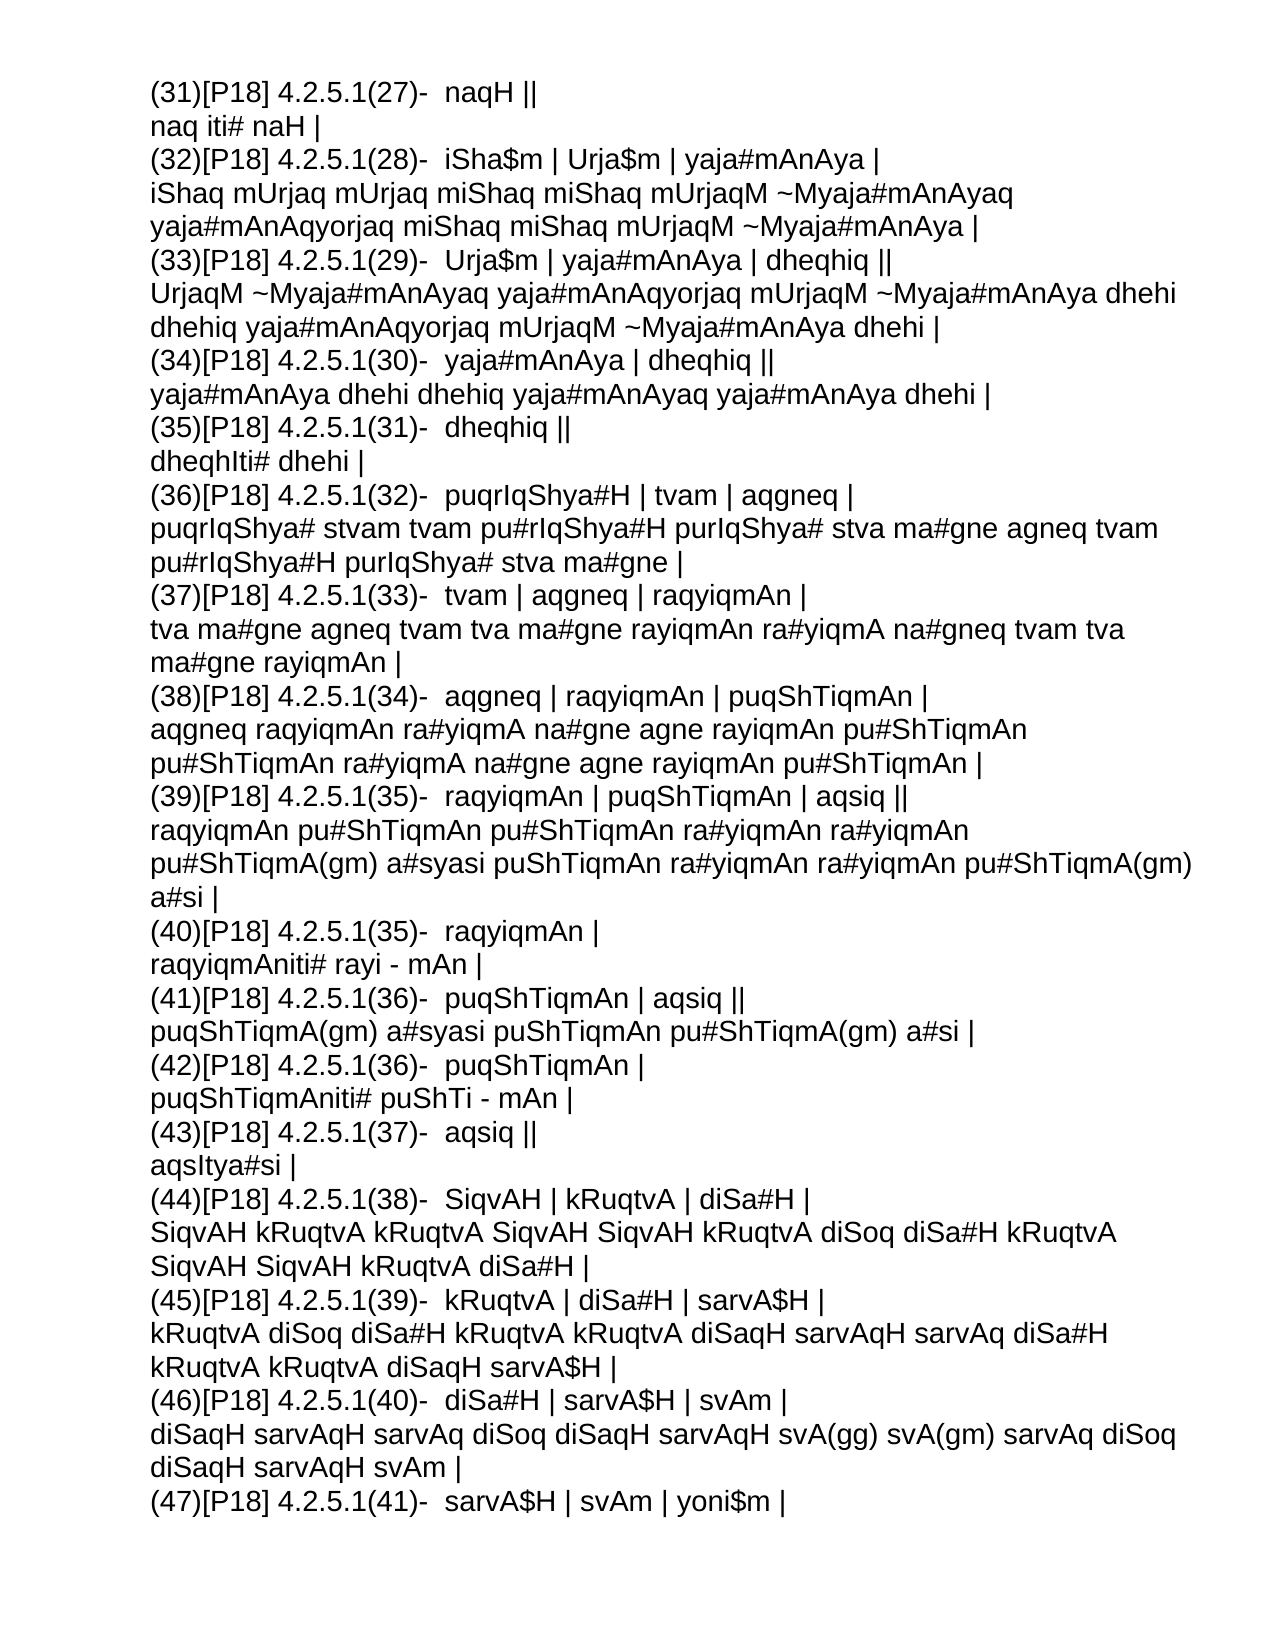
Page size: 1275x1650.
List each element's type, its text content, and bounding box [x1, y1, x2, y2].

text (39)[P18] 4.2.5.1(35)- raqyiqmAn | puqShTiqmAn | aqsiq || [150, 779, 1200, 813]
text puqShTiqmAniti# puShTi - mAn | [150, 1081, 1200, 1115]
text iShaq mUrjaq mUrjaq miShaq miShaq mUrjaqM ~Myaja#mAnAyaq yaja#mAnAqyorjaq miShaq miShaq mUrjaqM ~Myaja#mAnAya | [150, 176, 1200, 243]
text (41)[P18] 4.2.5.1(36)- puqShTiqmAn | aqsiq || [150, 981, 1200, 1014]
text (47)[P18] 4.2.5.1(41)- sarvA$H | svAm | yoni$m | [150, 1484, 1200, 1517]
text aqgneq raqyiqmAn ra#yiqmA na#gne agne rayiqmAn pu#ShTiqmAn pu#ShTiqmAn ra#yiqmA na#gne agne rayiqmAn pu#ShTiqmAn | [150, 712, 1200, 779]
text UrjaqM ~Myaja#mAnAyaq yaja#mAnAqyorjaq mUrjaqM ~Myaja#mAnAya dhehi dhehiq yaja#mAnAqyorjaq mUrjaqM ~Myaja#mAnAya dhehi | [150, 276, 1200, 343]
text kRuqtvA diSoq diSa#H kRuqtvA kRuqtvA diSaqH sarvAqH sarvAq diSa#H kRuqtvA kRuqtvA diSaqH sarvA$H | [150, 1316, 1200, 1383]
text SiqvAH kRuqtvA kRuqtvA SiqvAH SiqvAH kRuqtvA diSoq diSa#H kRuqtvA SiqvAH SiqvAH kRuqtvA diSa#H | [150, 1215, 1200, 1282]
text (36)[P18] 4.2.5.1(32)- puqrIqShya#H | tvam | aqgneq | [150, 477, 1200, 511]
text tva ma#gne agneq tvam tva ma#gne rayiqmAn ra#yiqmA na#gneq tvam tva ma#gne rayiqmAn | [150, 612, 1200, 679]
text (32)[P18] 4.2.5.1(28)- iSha$m | Urja$m | yaja#mAnAya | [150, 142, 1200, 176]
text aqsItya#si | [150, 1148, 1200, 1182]
text (31)[P18] 4.2.5.1(27)- naqH || [150, 75, 1200, 108]
text (33)[P18] 4.2.5.1(29)- Urja$m | yaja#mAnAya | dheqhiq || [150, 243, 1200, 276]
text (34)[P18] 4.2.5.1(30)- yaja#mAnAya | dheqhiq || [150, 343, 1200, 377]
text yaja#mAnAya dhehi dhehiq yaja#mAnAyaq yaja#mAnAya dhehi | [150, 377, 1200, 410]
text puqShTiqmA(gm) a#syasi puShTiqmAn pu#ShTiqmA(gm) a#si | [150, 1014, 1200, 1048]
text (45)[P18] 4.2.5.1(39)- kRuqtvA | diSa#H | sarvA$H | [150, 1282, 1200, 1316]
text (40)[P18] 4.2.5.1(35)- raqyiqmAn | [150, 913, 1200, 947]
text (46)[P18] 4.2.5.1(40)- diSa#H | sarvA$H | svAm | [150, 1383, 1200, 1417]
text puqrIqShya# stvam tvam pu#rIqShya#H purIqShya# stva ma#gne agneq tvam pu#rIqShya#H purIqShya# stva ma#gne | [150, 511, 1200, 578]
text diSaqH sarvAqH sarvAq diSoq diSaqH sarvAqH svA(gg) svA(gm) sarvAq diSoq diSaqH sarvAqH svAm | [150, 1417, 1200, 1484]
text (37)[P18] 4.2.5.1(33)- tvam | aqgneq | raqyiqmAn | [150, 578, 1200, 612]
text (42)[P18] 4.2.5.1(36)- puqShTiqmAn | [150, 1048, 1200, 1081]
text (38)[P18] 4.2.5.1(34)- aqgneq | raqyiqmAn | puqShTiqmAn | [150, 679, 1200, 712]
text (35)[P18] 4.2.5.1(31)- dheqhiq || [150, 410, 1200, 444]
text raqyiqmAn pu#ShTiqmAn pu#ShTiqmAn ra#yiqmAn ra#yiqmAn pu#ShTiqmA(gm) a#syasi puShTiqmAn ra#yiqmAn ra#yiqmAn pu#ShTiqmA(gm) a#si | [150, 813, 1200, 913]
text dheqhIti# dhehi | [150, 444, 1200, 477]
text raqyiqmAniti# rayi - mAn | [150, 947, 1200, 981]
text (44)[P18] 4.2.5.1(38)- SiqvAH | kRuqtvA | diSa#H | [150, 1182, 1200, 1215]
text naq iti# naH | [150, 108, 1200, 142]
text (43)[P18] 4.2.5.1(37)- aqsiq || [150, 1115, 1200, 1148]
